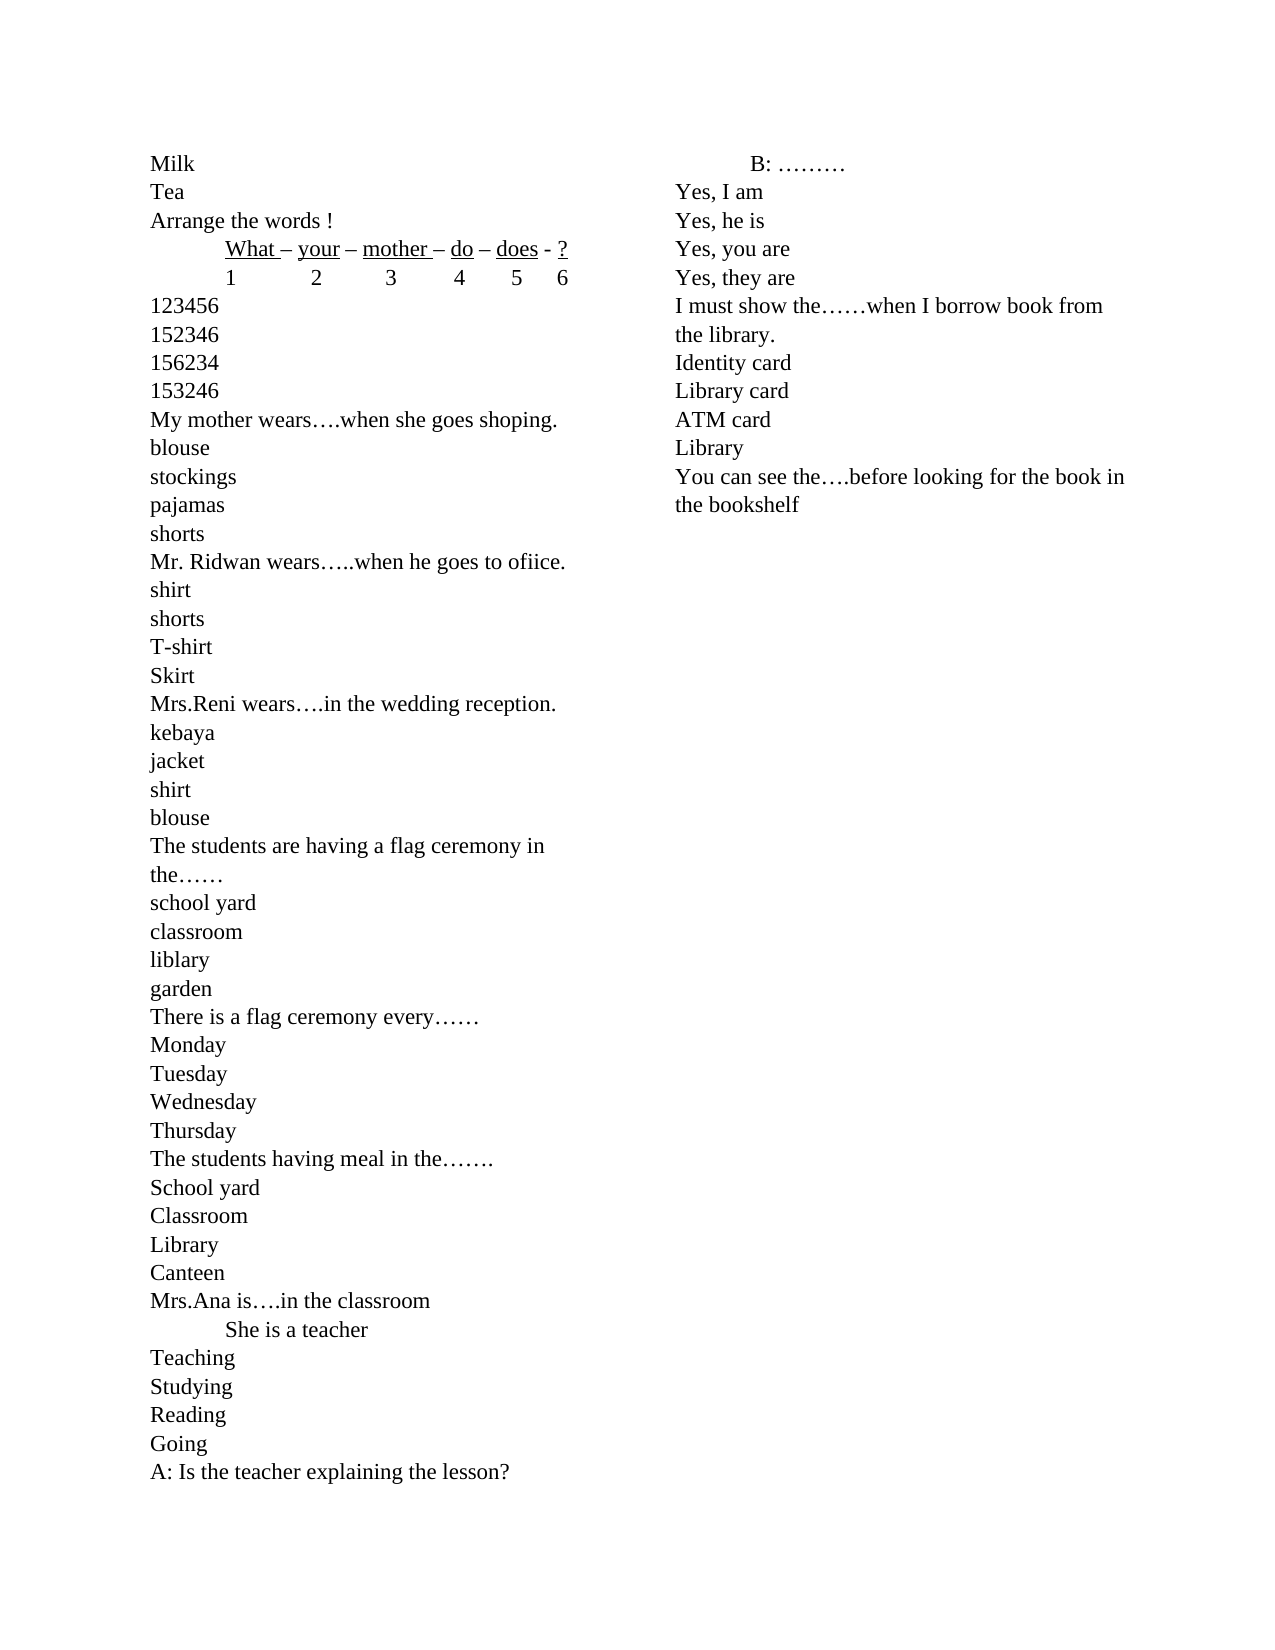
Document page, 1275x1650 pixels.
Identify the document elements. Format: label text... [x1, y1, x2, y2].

list B: ……… [750, 150, 1125, 176]
list Studying [150, 1373, 600, 1399]
list You can see the….before looking for the book in the bookshelf [675, 463, 1125, 518]
list Yes, I am [675, 178, 1125, 205]
list jacket [150, 747, 600, 773]
list Yes, you are [675, 235, 1125, 262]
list shirt [150, 577, 600, 603]
list Skirt [150, 662, 600, 688]
list pajamas [150, 491, 600, 518]
list The students having meal in the……. [150, 1145, 600, 1172]
list shorts [150, 605, 600, 631]
list Going [150, 1430, 600, 1456]
list Reading [150, 1401, 600, 1428]
list Monday [150, 1032, 600, 1058]
list shirt [150, 776, 600, 802]
list Milk [150, 150, 600, 176]
list garden [150, 975, 600, 1001]
list Yes, he is [675, 207, 1125, 233]
list Library [675, 434, 1125, 461]
list 123456 [150, 292, 600, 318]
list Classroom [150, 1202, 600, 1228]
list T-shirt [150, 633, 600, 660]
list Canteen [150, 1259, 600, 1285]
list 1 2 3 4 5 6 [225, 264, 600, 290]
list shorts [150, 520, 600, 546]
list stockings [150, 463, 600, 489]
list school yard [150, 889, 600, 916]
list liblary [150, 946, 600, 973]
list Mr. Ridwan wears…..when he goes to ofiice. [150, 548, 600, 574]
list School yard [150, 1174, 600, 1200]
list Arrange the words ! [150, 207, 600, 233]
list Teaching [150, 1344, 600, 1371]
list ATM card [675, 406, 1125, 432]
list Identity card [675, 349, 1125, 375]
list Library card [675, 377, 1125, 404]
list Thursday [150, 1117, 600, 1143]
list Library [150, 1231, 600, 1257]
list Mrs.Ana is….in the classroom [150, 1287, 600, 1314]
list kebaya [150, 719, 600, 745]
list 156234 [150, 349, 600, 375]
list The students are having a flag ceremony in the…… [150, 832, 600, 887]
list There is a flag ceremony every…… [150, 1003, 600, 1029]
list My mother wears….when she goes shoping. [150, 406, 600, 432]
list 152346 [150, 321, 600, 347]
list 153246 [150, 377, 600, 404]
list classroom [150, 918, 600, 944]
list Yes, they are [675, 264, 1125, 290]
list Tea [150, 178, 600, 205]
list She is a teacher [225, 1316, 600, 1342]
list Wednesday [150, 1088, 600, 1115]
list Mrs.Reni wears….in the wedding reception. [150, 690, 600, 717]
list A: Is the teacher explaining the lesson? [150, 1458, 600, 1484]
list I must show the……when I borrow book from the library. [675, 292, 1125, 347]
list What – your – mother – do – does - ? [225, 235, 600, 262]
list Tuesday [150, 1060, 600, 1086]
list blouse [150, 804, 600, 830]
list blouse [150, 434, 600, 461]
